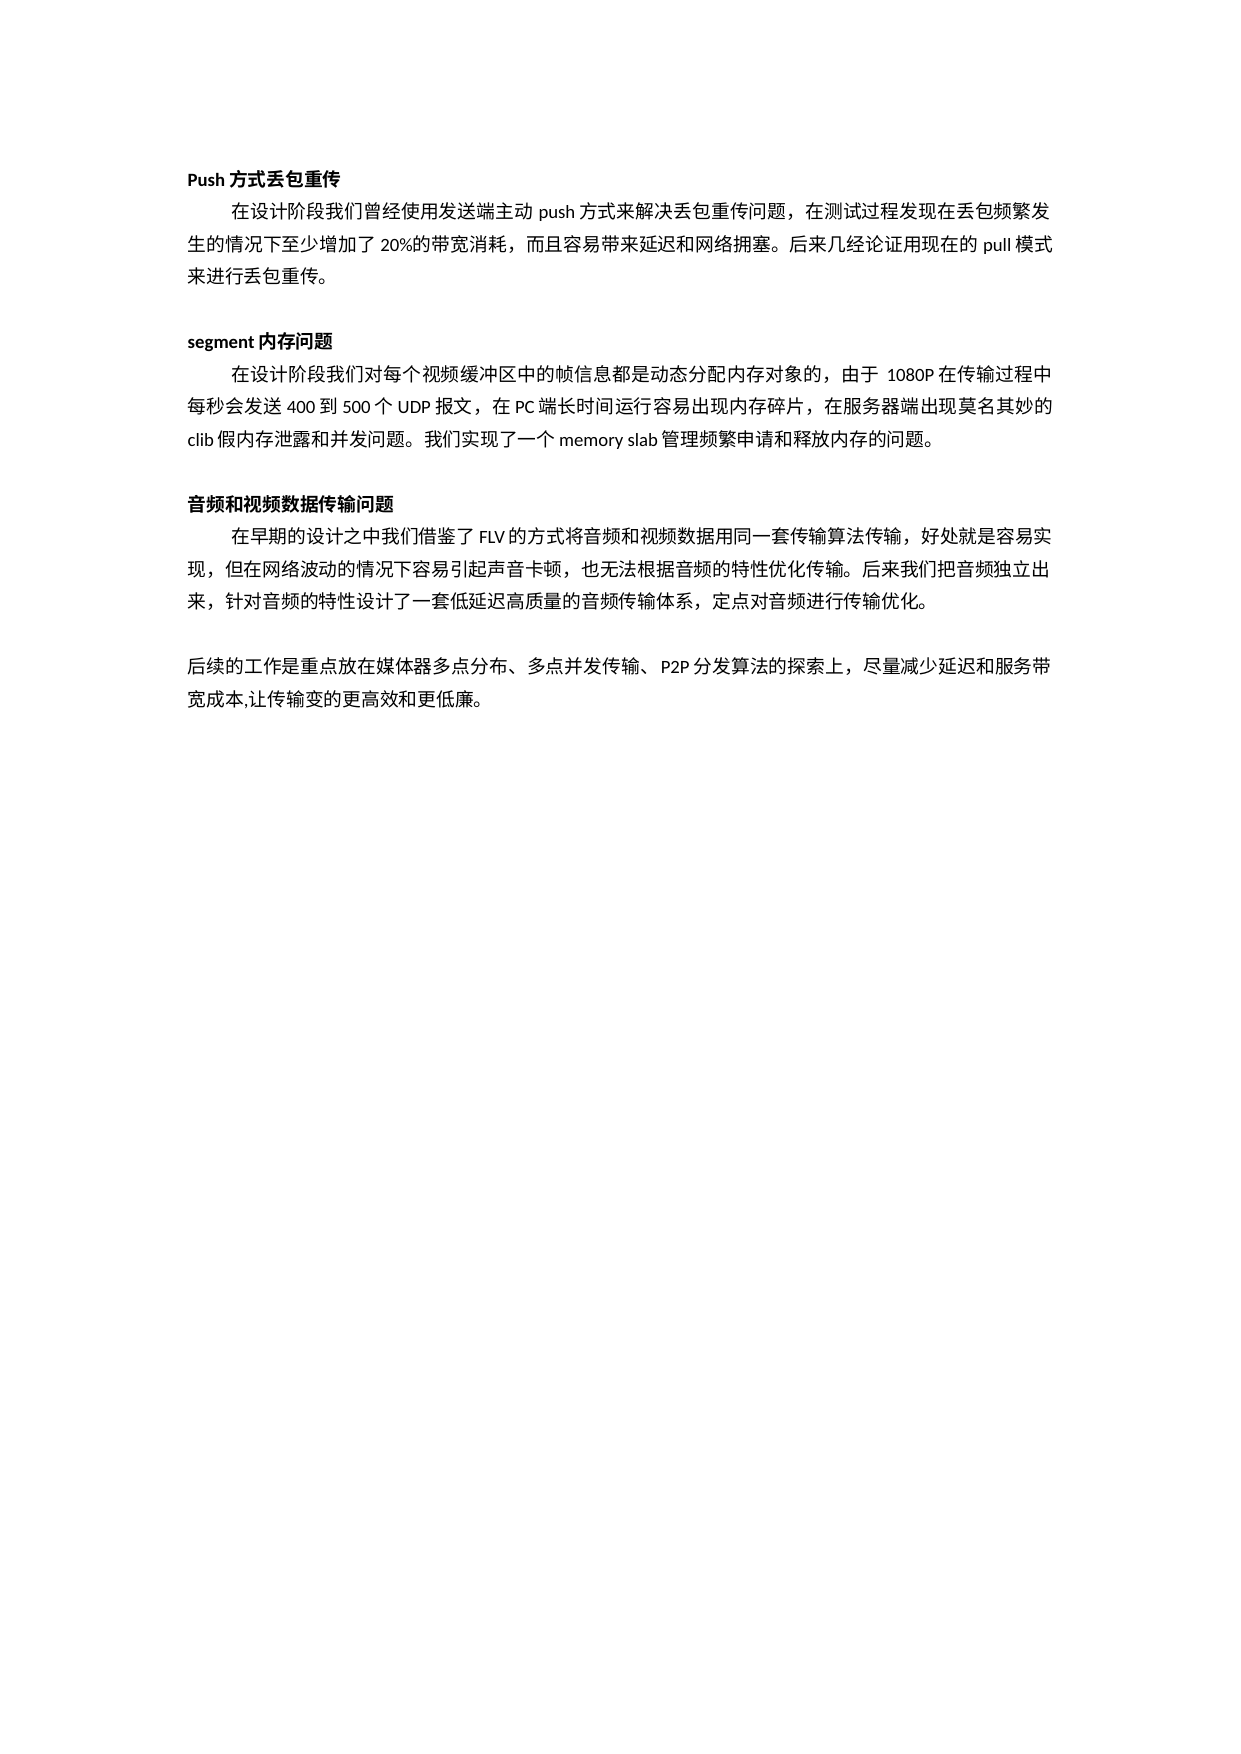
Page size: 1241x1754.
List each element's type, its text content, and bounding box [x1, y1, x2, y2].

text Push方式丢包重传 [187, 162, 1053, 194]
text 在设计阶段我们曾经使用发送端主动push方式来解决丢包重传问题，在测试过程发现在丢包频繁发生的情况下至少增加了20%的带宽消耗，而且容易带来延迟和网络拥塞。后来几经论证用现在的pull模式来进行丢包重传。 [187, 194, 1053, 292]
text 后续的工作是重点放在媒体器多点分布、多点并发传输、P2P分发算法的探索上，尽量减少延迟和服务带宽成本,让传输变的更高效和更低廉。 [187, 649, 1053, 714]
text segment内存问题 [187, 324, 1053, 357]
text 在设计阶段我们对每个视频缓冲区中的帧信息都是动态分配内存对象的，由于1080P在传输过程中每秒会发送400到500个UDP报文，在PC端长时间运行容易出现内存碎片，在服务器端出现莫名其妙的clib假内存泄露和并发问题。我们实现了一个memory slab管理频繁申请和释放内存的问题。 [187, 357, 1053, 454]
text 音频和视频数据传输问题 [187, 487, 1053, 519]
text 在早期的设计之中我们借鉴了FLV的方式将音频和视频数据用同一套传输算法传输，好处就是容易实现，但在网络波动的情况下容易引起声音卡顿，也无法根据音频的特性优化传输。后来我们把音频独立出来，针对音频的特性设计了一套低延迟高质量的音频传输体系，定点对音频进行传输优化。 [187, 519, 1053, 617]
